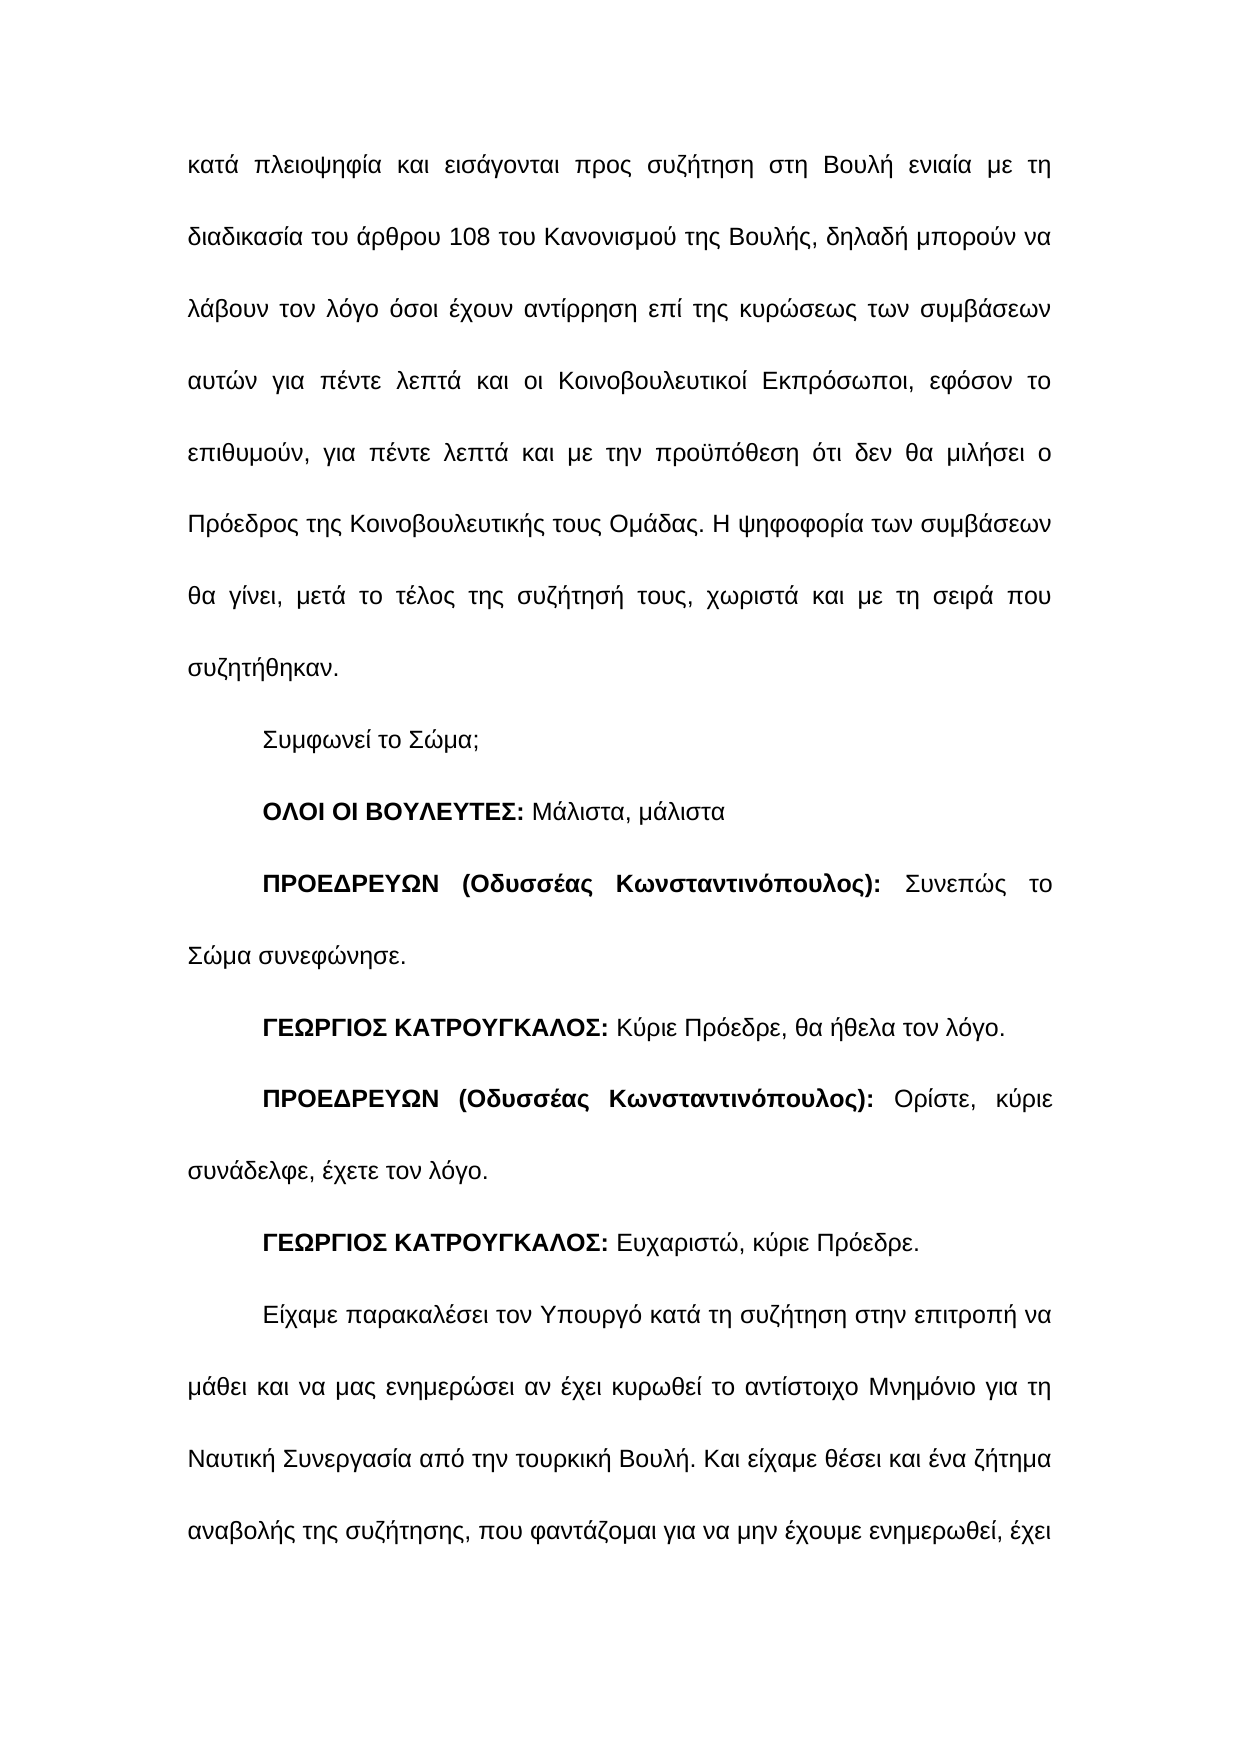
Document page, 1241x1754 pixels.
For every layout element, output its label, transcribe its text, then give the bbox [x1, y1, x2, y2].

text ΟΛΟΙ ΟΙ ΒΟΥΛΕΥΤΕΣ: Μάλιστα, μάλιστα [187, 797, 1053, 826]
text ΓΕΩΡΓΙΟΣ ΚΑΤΡΟΥΓΚΑΛΟΣ: Ευχαριστώ, κύριε Πρόεδρε. [187, 1228, 1053, 1257]
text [187, 150, 1053, 682]
text Συμφωνεί το Σώμα; [187, 725, 1053, 754]
text ΠΡΟΕΔΡΕΥΩΝ (Οδυσσέας Κωνσταντινόπουλος): Ορίστε, κύριε συνάδελφε, έχετε τον λόγο. [187, 1084, 1053, 1185]
text ΓΕΩΡΓΙΟΣ ΚΑΤΡΟΥΓΚΑΛΟΣ: Κύριε Πρόεδρε, θα ήθελα τον λόγο. [187, 1012, 1053, 1041]
text ΠΡΟΕΔΡΕΥΩΝ (Οδυσσέας Κωνσταντινόπουλος): Συνεπώς το Σώμα συνεφώνησε. [187, 869, 1053, 969]
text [187, 1300, 1053, 1544]
